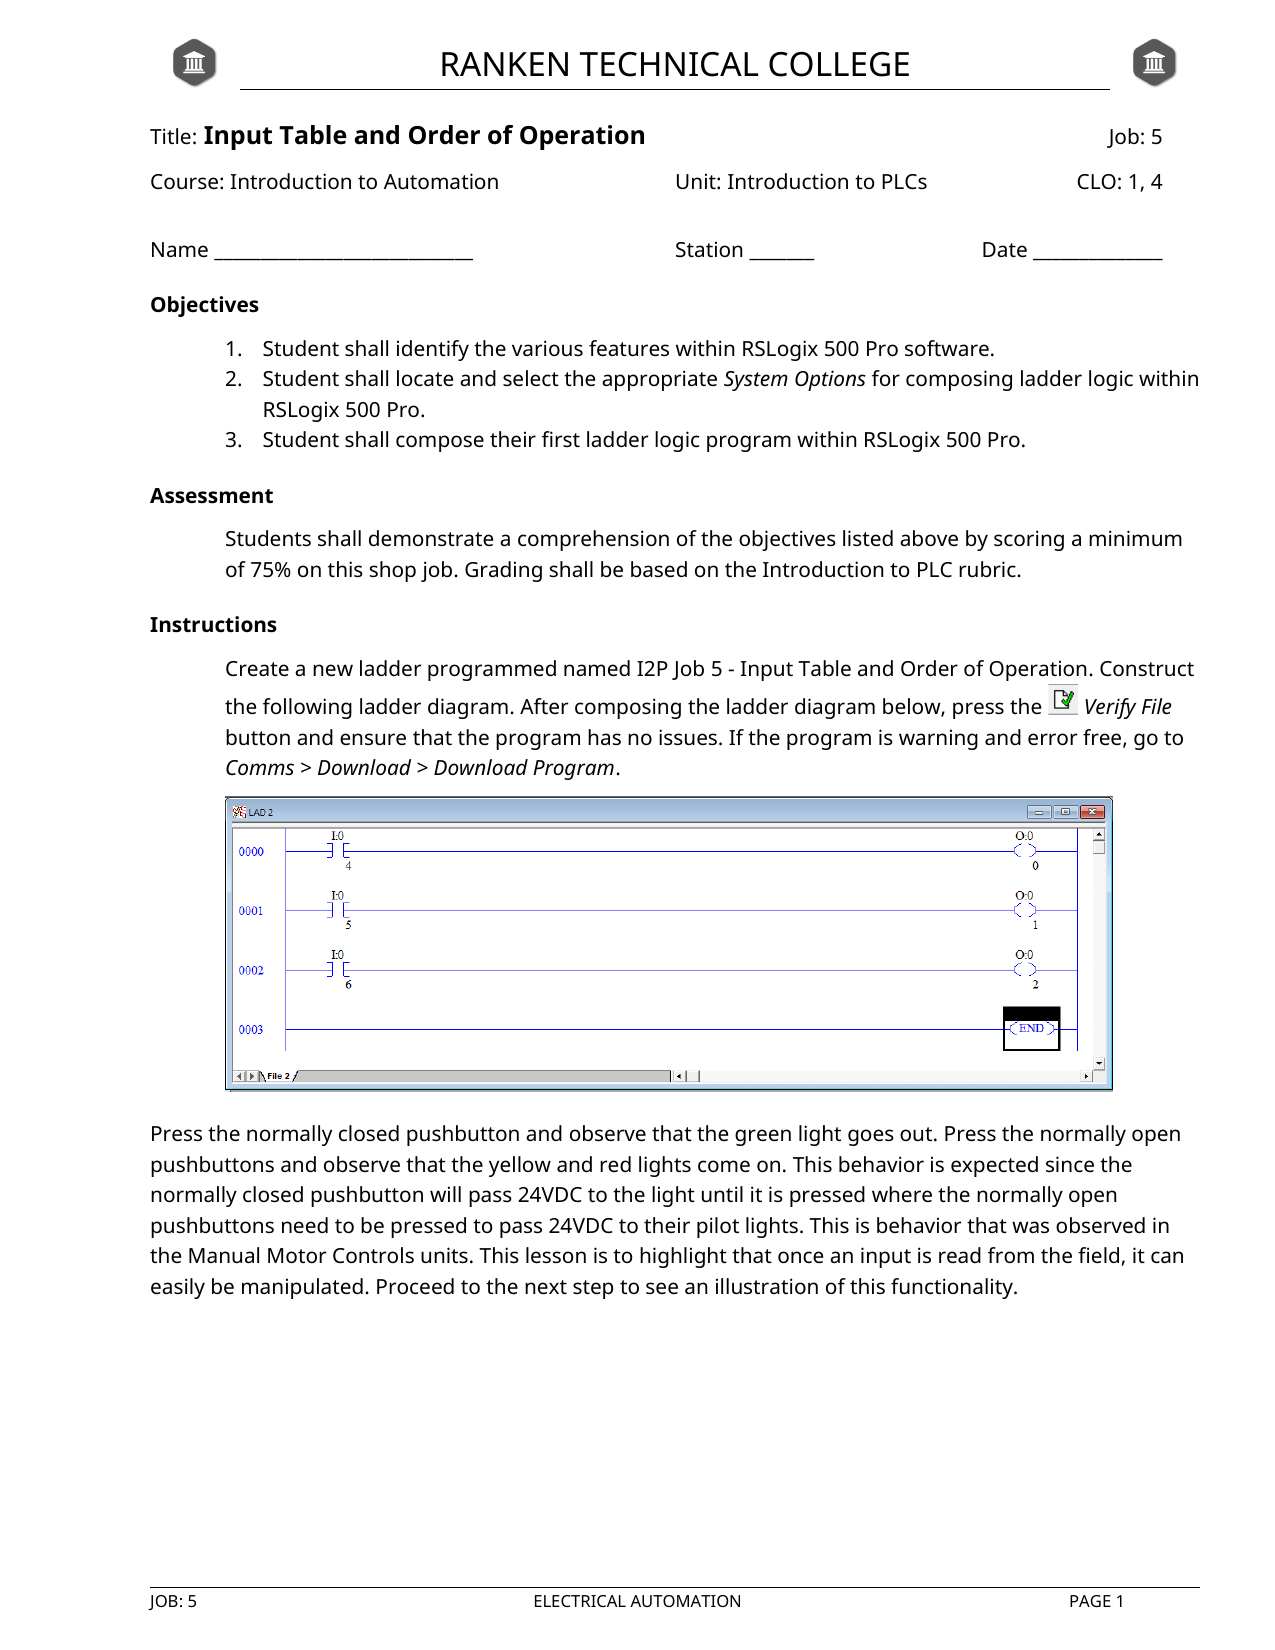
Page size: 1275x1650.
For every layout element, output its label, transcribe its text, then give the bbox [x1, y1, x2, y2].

picture [1048, 684, 1079, 715]
picture [1121, 37, 1189, 89]
text Assessment [150, 481, 1200, 510]
text Press the normally closed pushbutton and observe that the green light goes out. Press the normally open pushbuttons and observe that the yellow and red lights come on. This behavior is expected since the normally closed pushbutton will pass 24VDC to the light until it is pressed where the normally open pushbuttons need to be pressed to pass 24VDC to their pilot lights. This is behavior that was observed in the Manual Motor Controls units. This lesson is to highlight that once an input is read from the field, it can easily be manipulated. Proceed to the next step to see an illustration of this functionality. [150, 1119, 1200, 1301]
text Create a new ladder programmed named I2P Job 5 - Input Table and Order of Operation. Construct the following ladder diagram. After composing the ladder diagram below, press the Verify File button and ensure that the program has no issues. If the program is warning and error free, go to Comms > Download > Download Program. [225, 654, 1200, 782]
list Student shall compose their first ladder logic program within RSLogix 500 Pro. [225, 426, 1200, 454]
text Instructions [150, 611, 1200, 639]
text Students shall demonstrate a comprehension of the objectives listed above by scoring a minimum of 75% on this shop job. Grading shall be based on the Introduction to PLC rubric. [225, 524, 1200, 583]
text Name ____________________________ Station _______ Date ______________ [150, 235, 1200, 263]
text Course: Introduction to Automation Unit: Introduction to PLCs CLO: 1, 4 [150, 167, 1200, 195]
picture [225, 796, 1113, 1092]
list Student shall locate and select the appropriate System Options for composing ladder logic within RSLogix 500 Pro. [225, 364, 1200, 423]
text Title: Input Table and Order of Operation Job: 5 [150, 118, 1200, 152]
list Student shall identify the various features within RSLogix 500 Pro software. [225, 334, 1200, 362]
text Objectives [150, 291, 1200, 319]
picture [161, 37, 229, 89]
